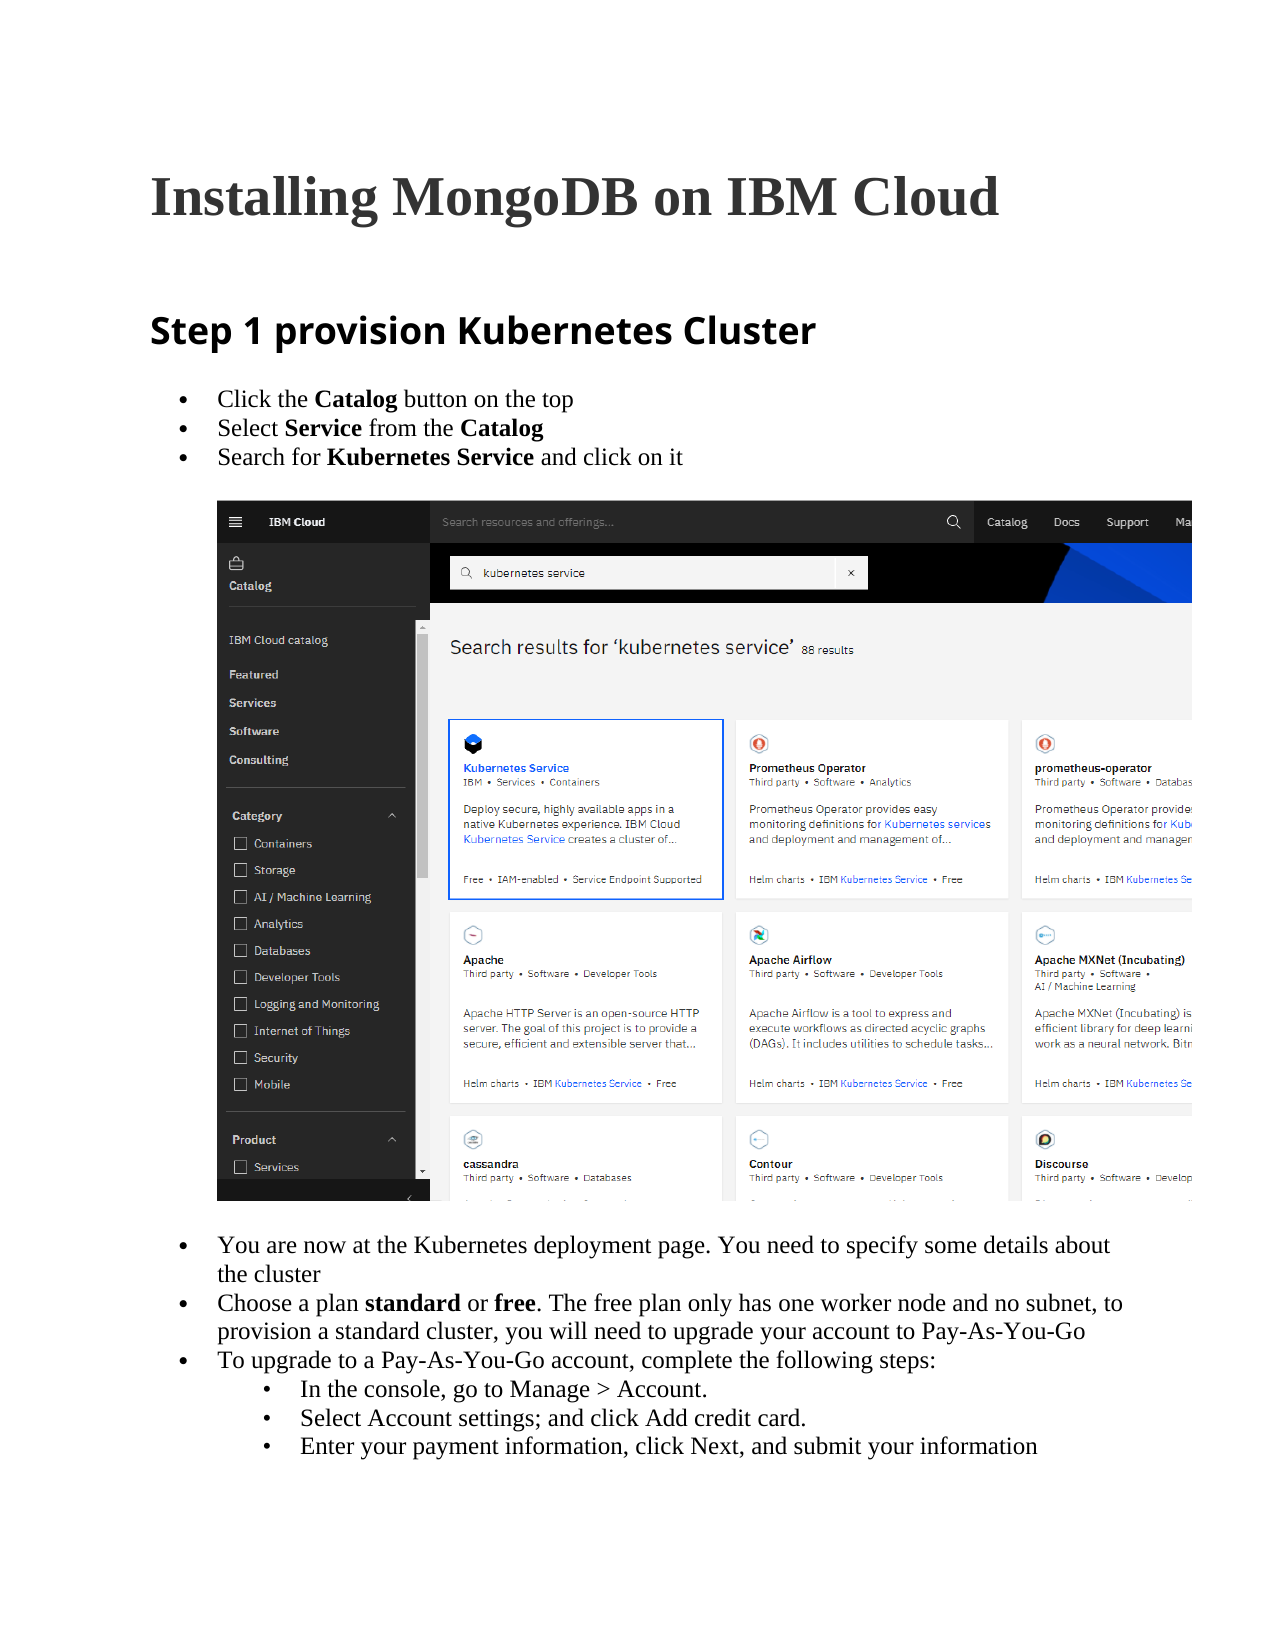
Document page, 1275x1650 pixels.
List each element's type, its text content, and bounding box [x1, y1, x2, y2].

list Click the Catalog button on the top [179, 384, 1125, 413]
text Step 1 provision Kubernetes Cluster [150, 304, 1125, 355]
list You are now at the Kubernetes deployment page. You need to specify some details about the cluster [179, 1230, 1125, 1288]
list Choose a plan standard or free. The free plan only has one worker node and no subnet, to provision a standard cluster, you will need to upgrade your account to Pay-As-You-Go [179, 1288, 1125, 1345]
list Search for Kubernetes Service and click on it [179, 442, 1125, 471]
list Select Service from the Catalog [179, 413, 1125, 442]
picture [217, 500, 1192, 1201]
list Enter your payment information, click Next, and submit your information [262, 1431, 1125, 1460]
list In the console, go to Manage > Account. [262, 1374, 1125, 1403]
list Select Account settings; and click Add credit card. [262, 1403, 1125, 1431]
subtitle Installing MongoDB on IBM Cloud [150, 162, 1125, 227]
list To upgrade to a Pay-As-You-Go account, complete the following steps: [179, 1345, 1125, 1374]
